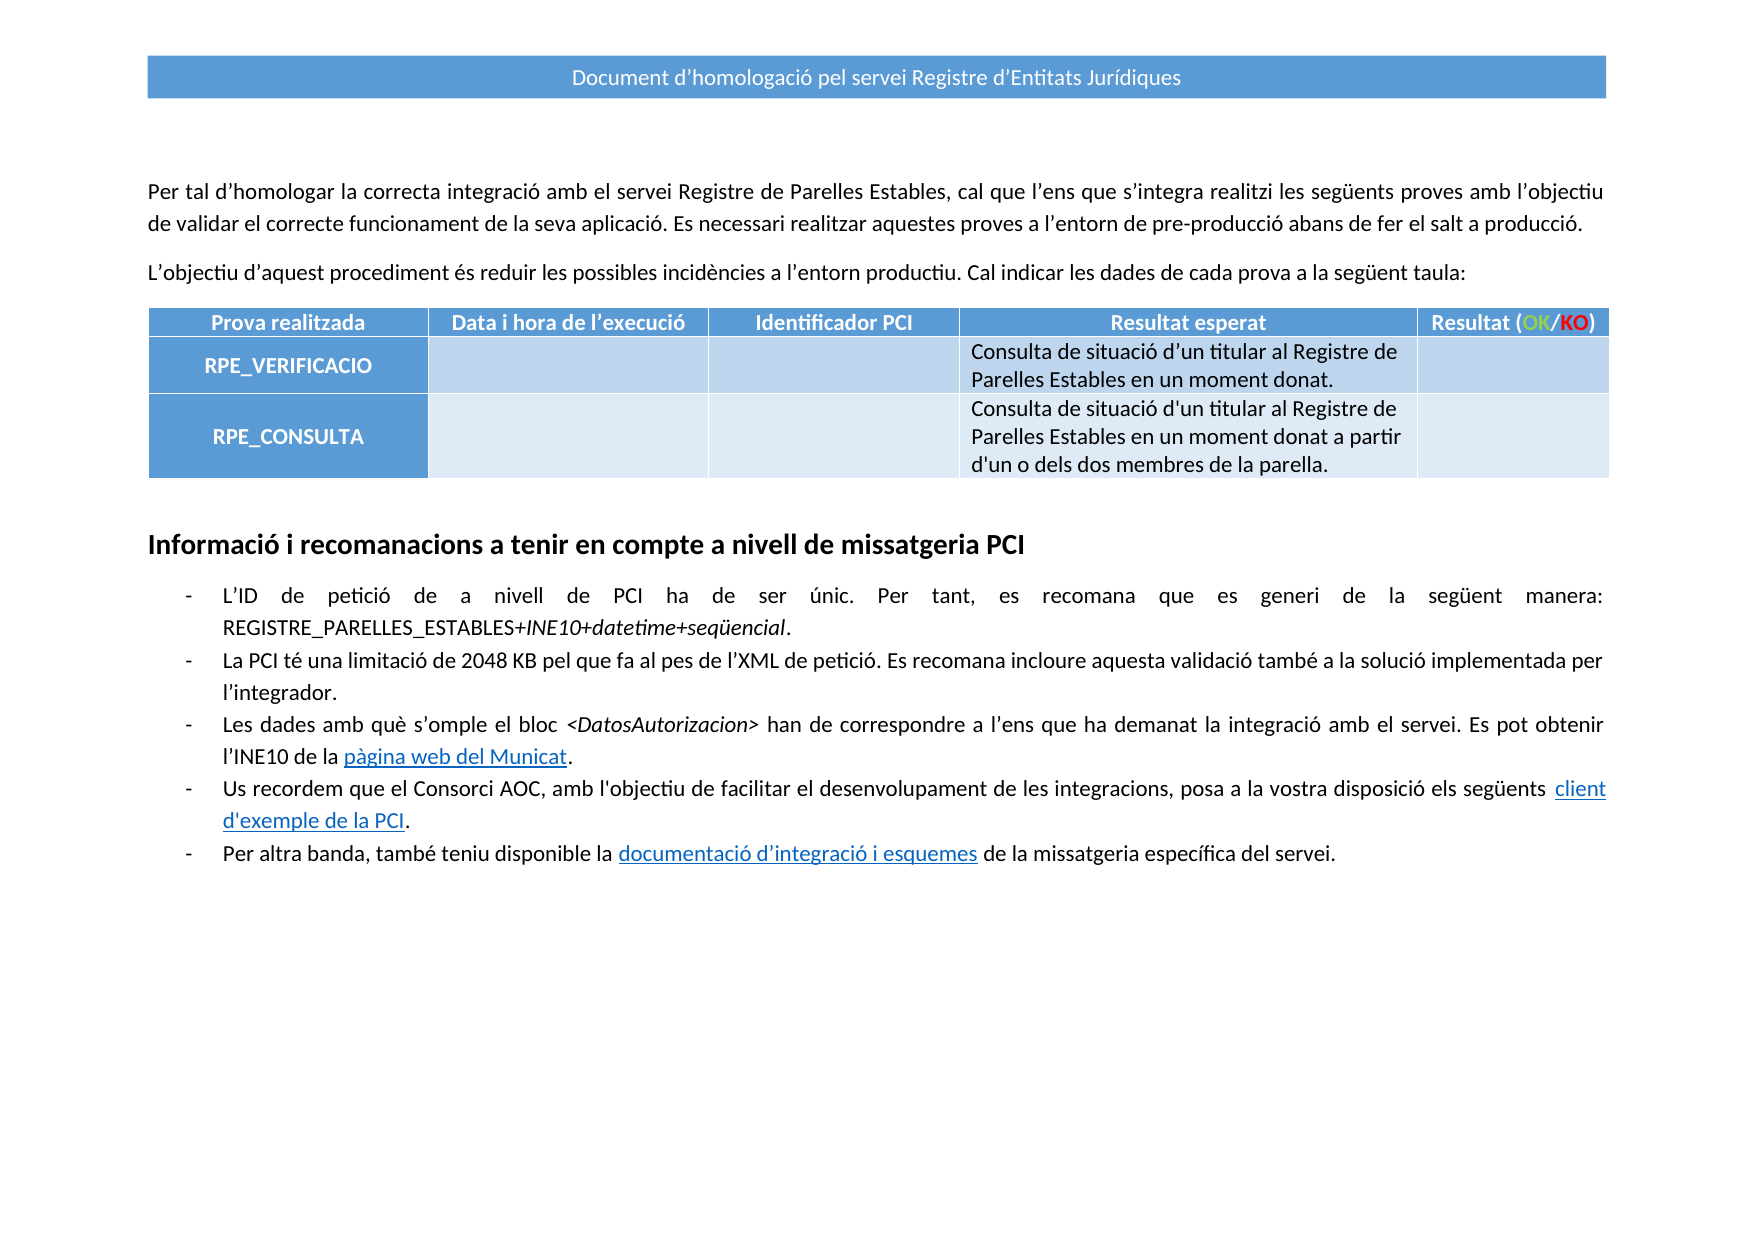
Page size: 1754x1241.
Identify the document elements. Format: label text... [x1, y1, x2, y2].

table_header Prova realitzada [149, 308, 428, 336]
list Us recordem que el Consorci AOC, amb l'objectiu de facilitar el desenvolupament de les integracions, posa a la vostra disposició els següents client d'exemple de la PCI. [185, 774, 1606, 835]
text Per tal d’homologar la correcta integració amb el servei Registre de Parelles Estables, cal que l’ens que s’integra realitzi les següents proves amb l’objectiu de validar el correcte funcionament de la seva aplicació. Es necessari realitzar aquestes proves a l’entorn de pre-producció abans de fer el salt a producció. [148, 177, 1606, 237]
table_cell RPE_VERIFICACIO [149, 337, 428, 393]
table_cell [709, 337, 959, 393]
text L’objectiu d’aquest procediment és reduir les possibles incidències a l’entorn productiu. Cal indicar les dades de cada prova a la següent taula: [148, 258, 1606, 286]
table_cell [1418, 337, 1609, 393]
table_cell [709, 394, 959, 478]
text Informació i recomanacions a tenir en compte a nivell de missatgeria PCI [148, 526, 1606, 562]
list La PCI té una limitació de 2048 KB pel que fa al pes de l’XML de petició. Es recomana incloure aquesta validació també a la solució implementada per l’integrador. [185, 646, 1606, 706]
table_header Resultat (OK/KO) [1418, 308, 1609, 336]
list Les dades amb què s’omple el bloc <DatosAutorizacion> han de correspondre a l’ens que ha demanat la integració amb el servei. Es pot obtenir l’INE10 de la pàgina web del Municat. [185, 710, 1606, 770]
table_cell [1418, 394, 1609, 478]
table_cell [429, 337, 708, 393]
list Per altra banda, també teniu disponible la documentació d’integració i esquemes de la missatgeria específica del servei. [185, 839, 1606, 867]
table_cell RPE_CONSULTA [149, 394, 428, 478]
table_header Resultat esperat [960, 308, 1417, 336]
table_cell Consulta de situació d’un titular al Registre de Parelles Estables en un moment donat. [960, 337, 1417, 393]
table_cell Consulta de situació d'un titular al Registre de Parelles Estables en un moment donat a partir d'un o dels dos membres de la parella. [960, 394, 1417, 478]
table_header Data i hora de l’execució [429, 308, 708, 336]
list L’ID de petició de a nivell de PCI ha de ser únic. Per tant, es recomana que es generi de la següent manera: REGISTRE_PARELLES_ESTABLES+INE10+datetime+seqüencial. [185, 581, 1606, 642]
table_cell [429, 394, 708, 478]
table_header Identificador PCI [709, 308, 959, 336]
